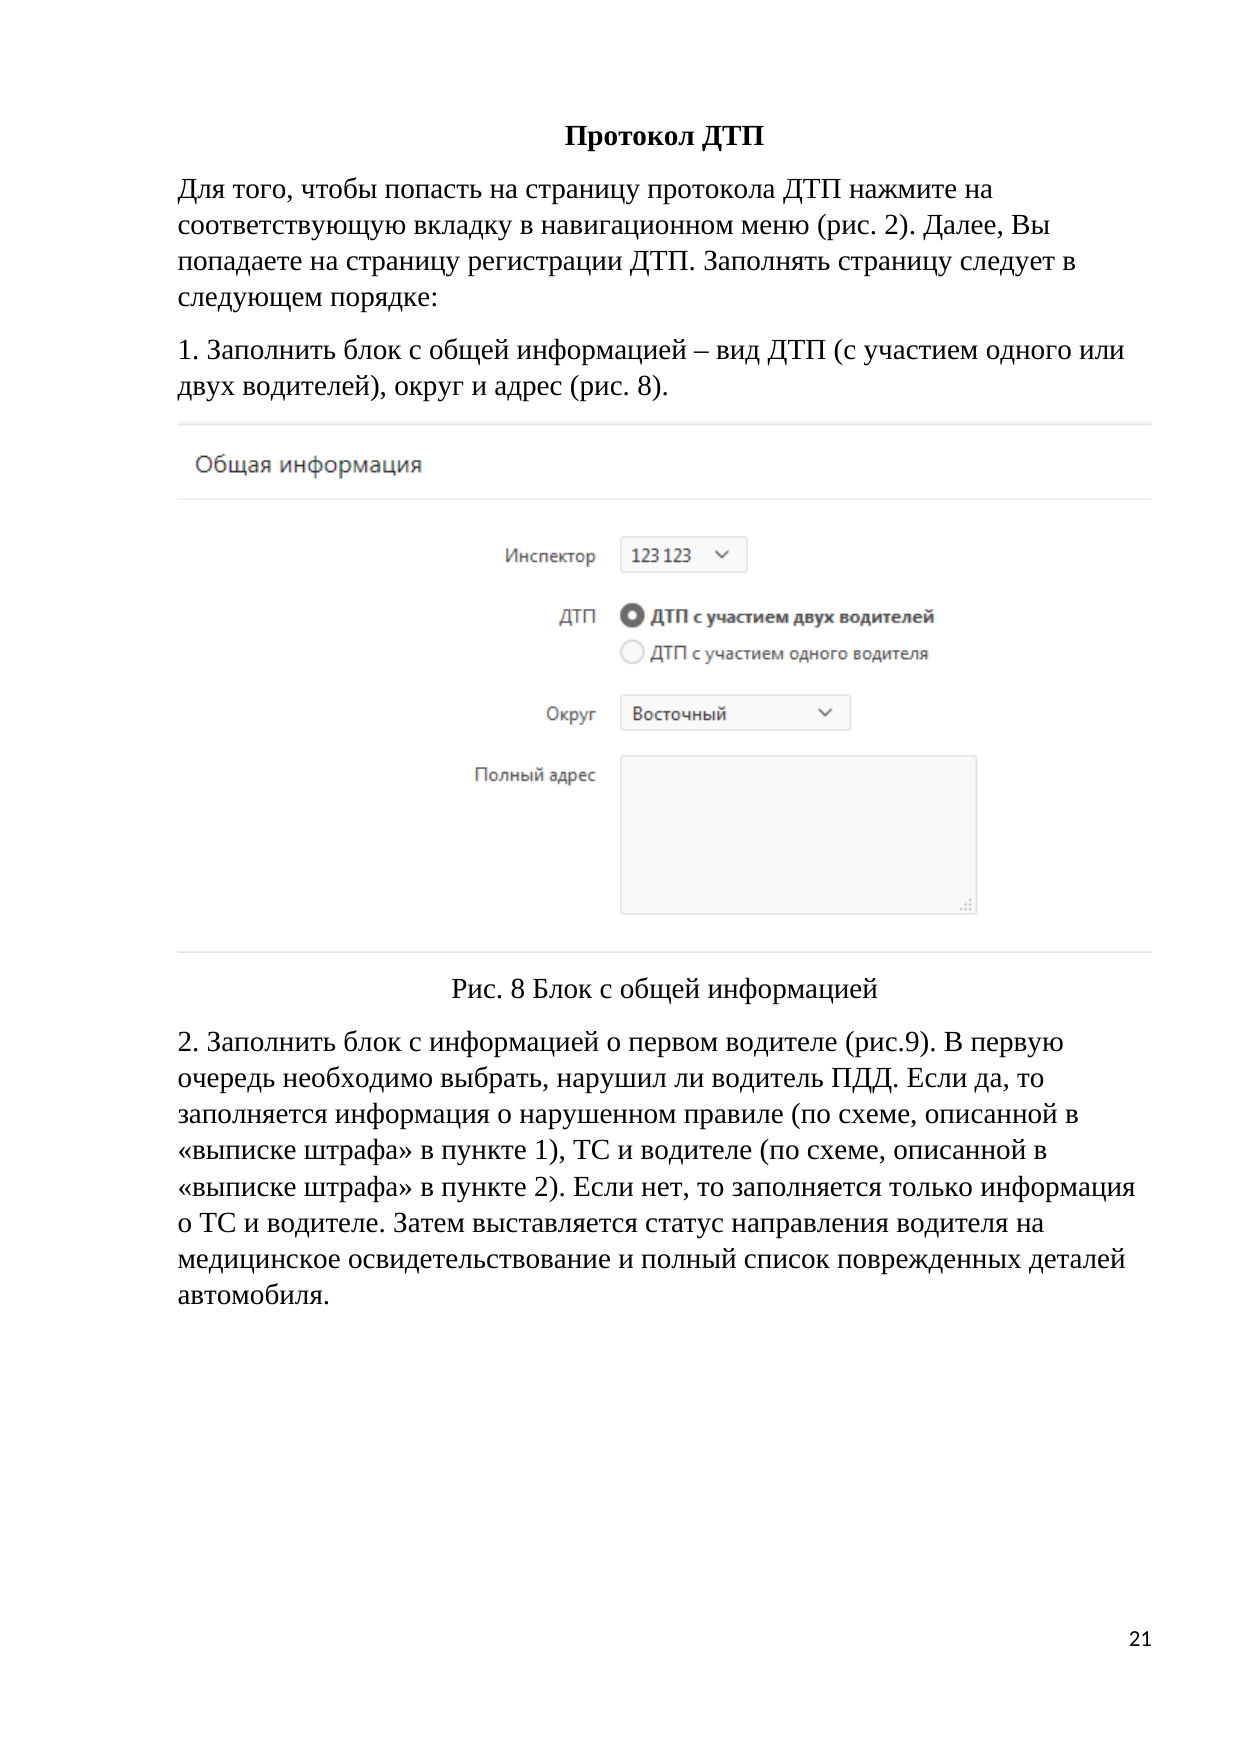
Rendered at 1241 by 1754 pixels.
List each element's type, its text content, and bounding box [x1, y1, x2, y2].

text Протокол ДТП [177, 118, 1152, 152]
picture [177, 421, 1152, 953]
text Рис. 8 Блок с общей информацией [177, 971, 1152, 1005]
text 1. Заполнить блок с общей информацией – вид ДТП (с участием одного или двух водителей), округ и адрес (рис. 8). [177, 332, 1152, 402]
text 2. Заполнить блок с информацией о первом водителе (рис.9). В первую очередь необходимо выбрать, нарушил ли водитель ПДД. Если да, то заполняется информация о нарушенном правиле (по схеме, описанной в «выписке штрафа» в пункте 1), ТС и водителе (по схеме, описанной в «выписке штрафа» в пункте 2). Если нет, то заполняется только информация о ТС и водителе. Затем выставляется статус направления водителя на медицинское освидетельствование и полный список поврежденных деталей автомобиля. [177, 1024, 1152, 1311]
text Для того, чтобы попасть на страницу протокола ДТП нажмите на соответствующую вкладку в навигационном меню (рис. 2). Далее, Вы попадаете на страницу регистрации ДТП. Заполнять страницу следует в следующем порядке: [177, 171, 1152, 313]
